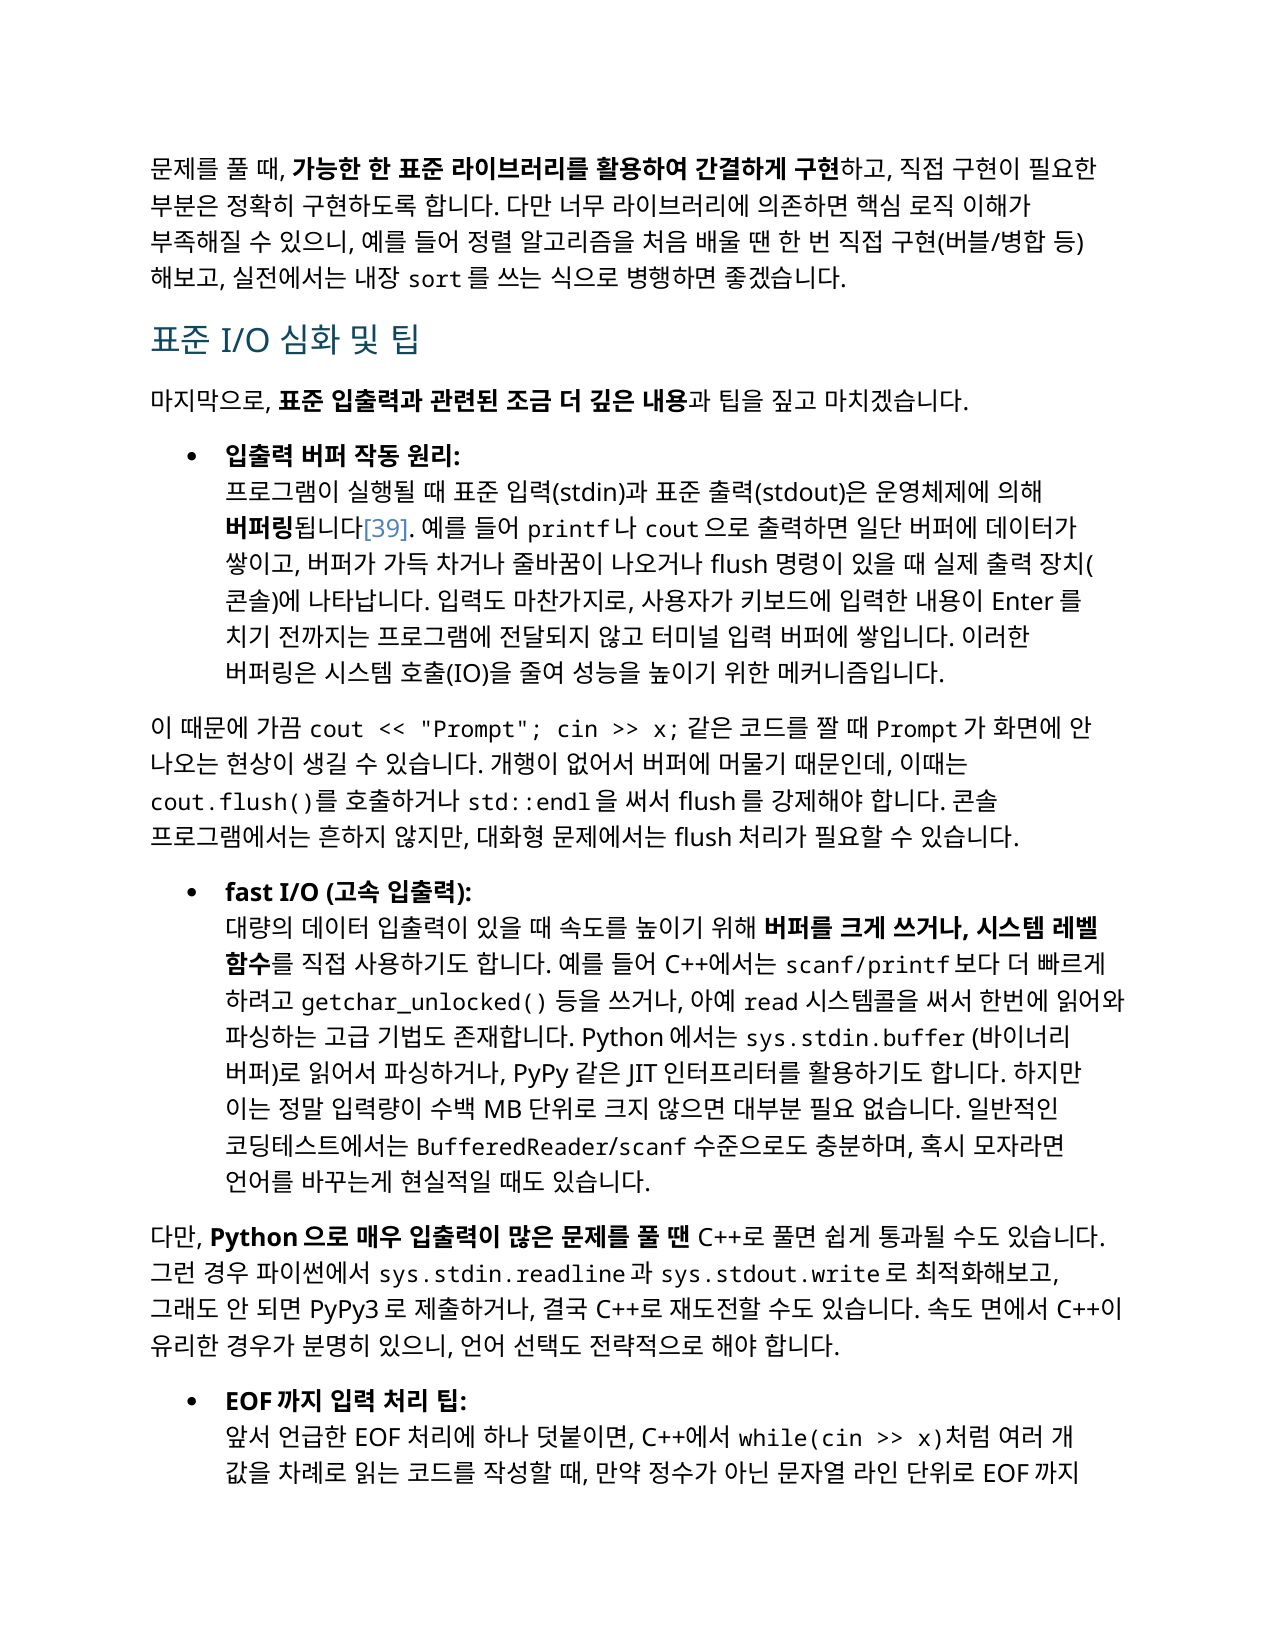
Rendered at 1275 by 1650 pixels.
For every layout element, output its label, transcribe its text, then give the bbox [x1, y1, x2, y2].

text 이 때문에 가끔 cout << "Prompt"; cin >> x; 같은 코드를 짤 때 Prompt가 화면에 안 나오는 현상이 생길 수 있습니다. 개행이 없어서 버퍼에 머물기 때문인데, 이때는 cout.flush()를 호출하거나 std::endl을 써서 flush를 강제해야 합니다. 콘솔 프로그램에서는 흔하지 않지만, 대화형 문제에서는 flush 처리가 필요할 수 있습니다. [150, 708, 1125, 853]
list 입출력 버퍼 작동 원리: 프로그램이 실행될 때 표준 입력(stdin)과 표준 출력(stdout)은 운영체제에 의해 버퍼링됩니다[39]. 예를 들어 printf나 cout으로 출력하면 일단 버퍼에 데이터가 쌓이고, 버퍼가 가득 차거나 줄바꿈이 나오거나 flush 명령이 있을 때 실제 출력 장치(콘솔)에 나타납니다. 입력도 마찬가지로, 사용자가 키보드에 입력한 내용이 Enter를 치기 전까지는 프로그램에 전달되지 않고 터미널 입력 버퍼에 쌓입니다. 이러한 버퍼링은 시스템 호출(IO)을 줄여 성능을 높이기 위한 메커니즘입니다. [187, 436, 1125, 690]
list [187, 1381, 1125, 1490]
text 다만, Python으로 매우 입출력이 많은 문제를 풀 땐 C++로 풀면 쉽게 통과될 수도 있습니다. 그런 경우 파이썬에서 sys.stdin.readline과 sys.stdout.write로 최적화해보고, 그래도 안 되면 PyPy3로 제출하거나, 결국 C++로 재도전할 수도 있습니다. 속도 면에서 C++이 유리한 경우가 분명히 있으니, 언어 선택도 전략적으로 해야 합니다. [150, 1217, 1125, 1362]
subtitle 표준 I/O 심화 및 팁 [150, 314, 1125, 362]
text 마지막으로, 표준 입출력과 관련된 조금 더 깊은 내용과 팁을 짚고 마치겠습니다. [150, 381, 1125, 417]
list fast I/O (고속 입출력): 대량의 데이터 입출력이 있을 때 속도를 높이기 위해 버퍼를 크게 쓰거나, 시스템 레벨 함수를 직접 사용하기도 합니다. 예를 들어 C++에서는 scanf/printf보다 더 빠르게 하려고 getchar_unlocked() 등을 쓰거나, 아예 read 시스템콜을 써서 한번에 읽어와 파싱하는 고급 기법도 존재합니다. Python에서는 sys.stdin.buffer (바이너리 버퍼)로 읽어서 파싱하거나, PyPy 같은 JIT 인터프리터를 활용하기도 합니다. 하지만 이는 정말 입력량이 수백 MB 단위로 크지 않으면 대부분 필요 없습니다. 일반적인 코딩테스트에서는 BufferedReader/scanf 수준으로도 충분하며, 혹시 모자라면 언어를 바꾸는게 현실적일 때도 있습니다. [187, 872, 1125, 1198]
text 문제를 풀 때, 가능한 한 표준 라이브러리를 활용하여 간결하게 구현하고, 직접 구현이 필요한 부분은 정확히 구현하도록 합니다. 다만 너무 라이브러리에 의존하면 핵심 로직 이해가 부족해질 수 있으니, 예를 들어 정렬 알고리즘을 처음 배울 땐 한 번 직접 구현(버블/병합 등)해보고, 실전에서는 내장 sort를 쓰는 식으로 병행하면 좋겠습니다. [150, 150, 1125, 295]
